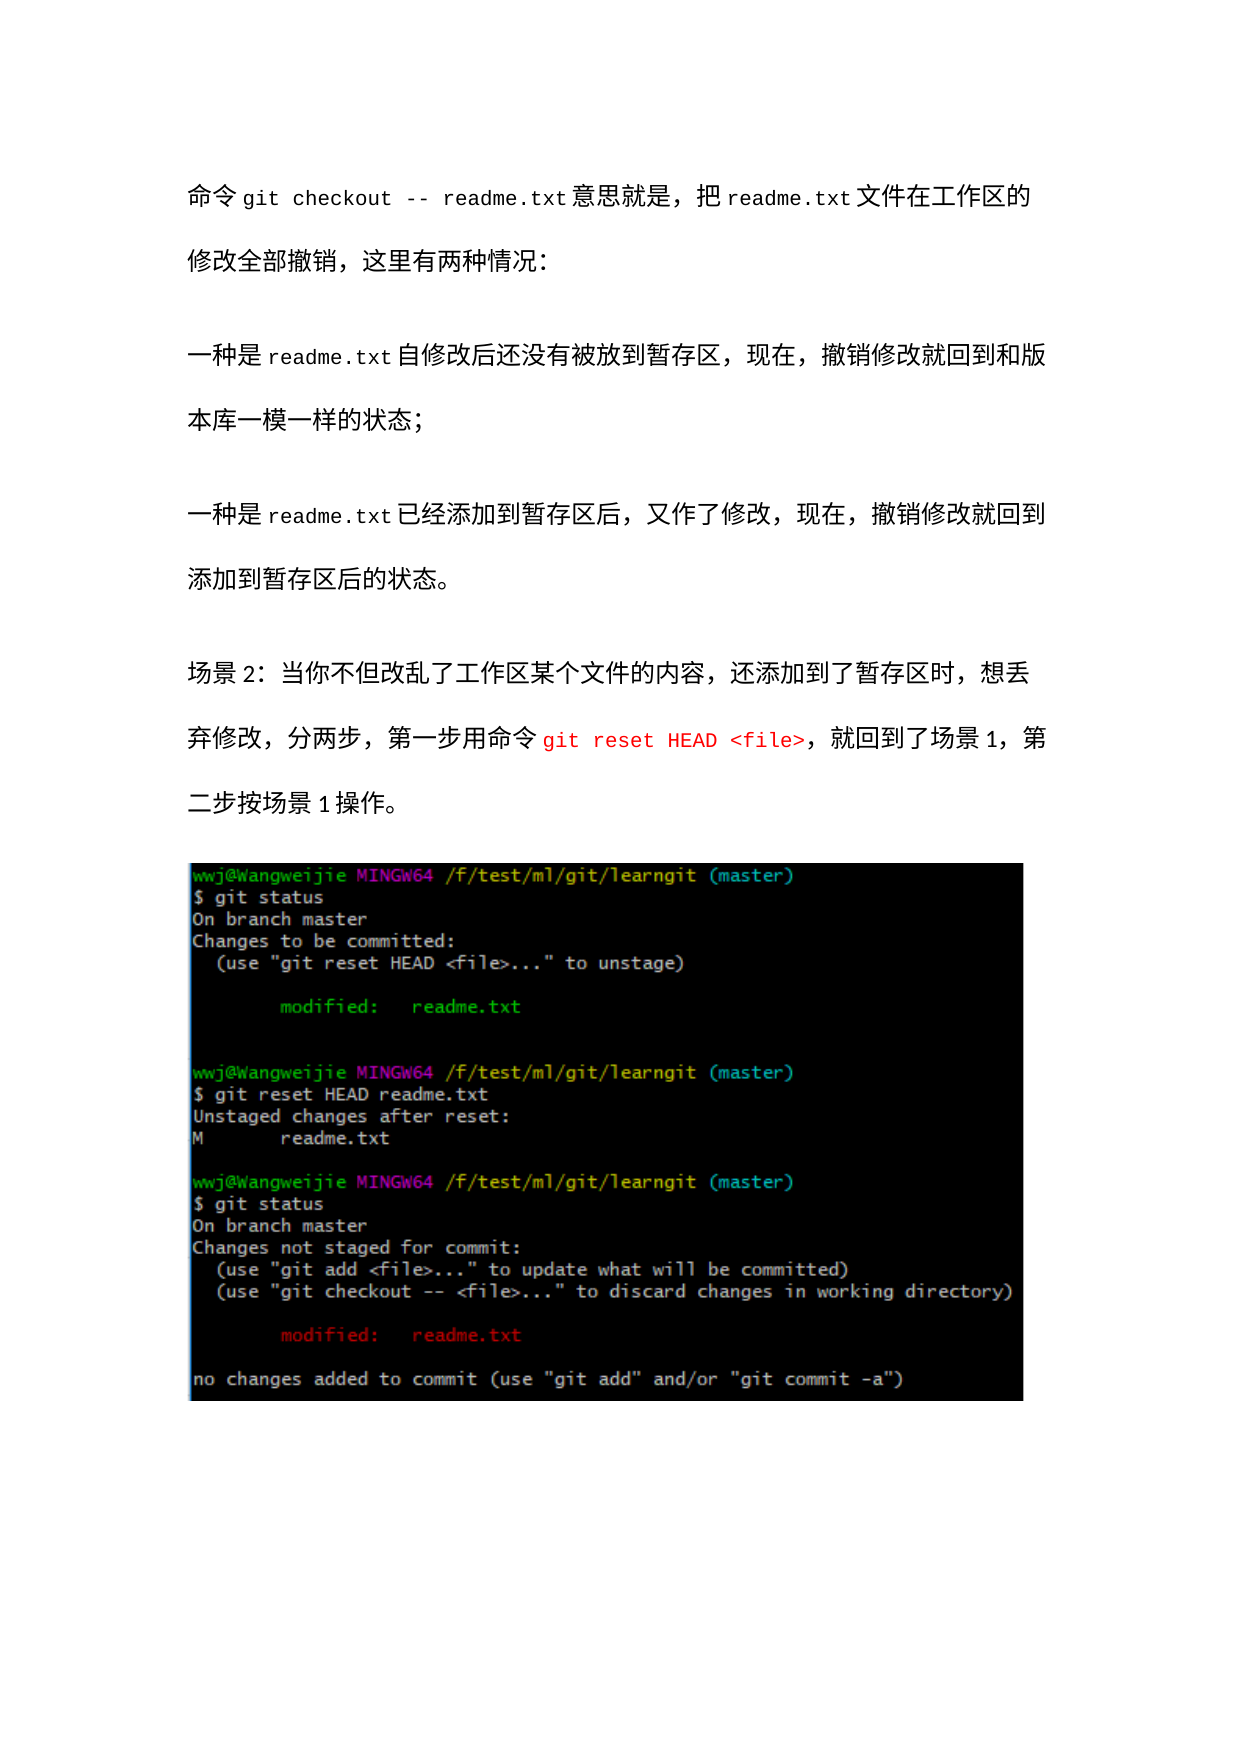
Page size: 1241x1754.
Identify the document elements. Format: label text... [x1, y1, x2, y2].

text 一种是readme.txt已经添加到暂存区后，又作了修改，现在，撤销修改就回到添加到暂存区后的状态。 [187, 480, 1053, 610]
text 场景2：当你不但改乱了工作区某个文件的内容，还添加到了暂存区时，想丢弃修改，分两步，第一步用命令git reset HEAD <file>，就回到了场景1，第二步按场景1操作。 [187, 639, 1053, 834]
text 命令git checkout -- readme.txt意思就是，把readme.txt文件在工作区的修改全部撤销，这里有两种情况： [187, 162, 1053, 292]
text 一种是readme.txt自修改后还没有被放到暂存区，现在，撤销修改就回到和版本库一模一样的状态； [187, 321, 1053, 451]
picture [187, 863, 1024, 1401]
